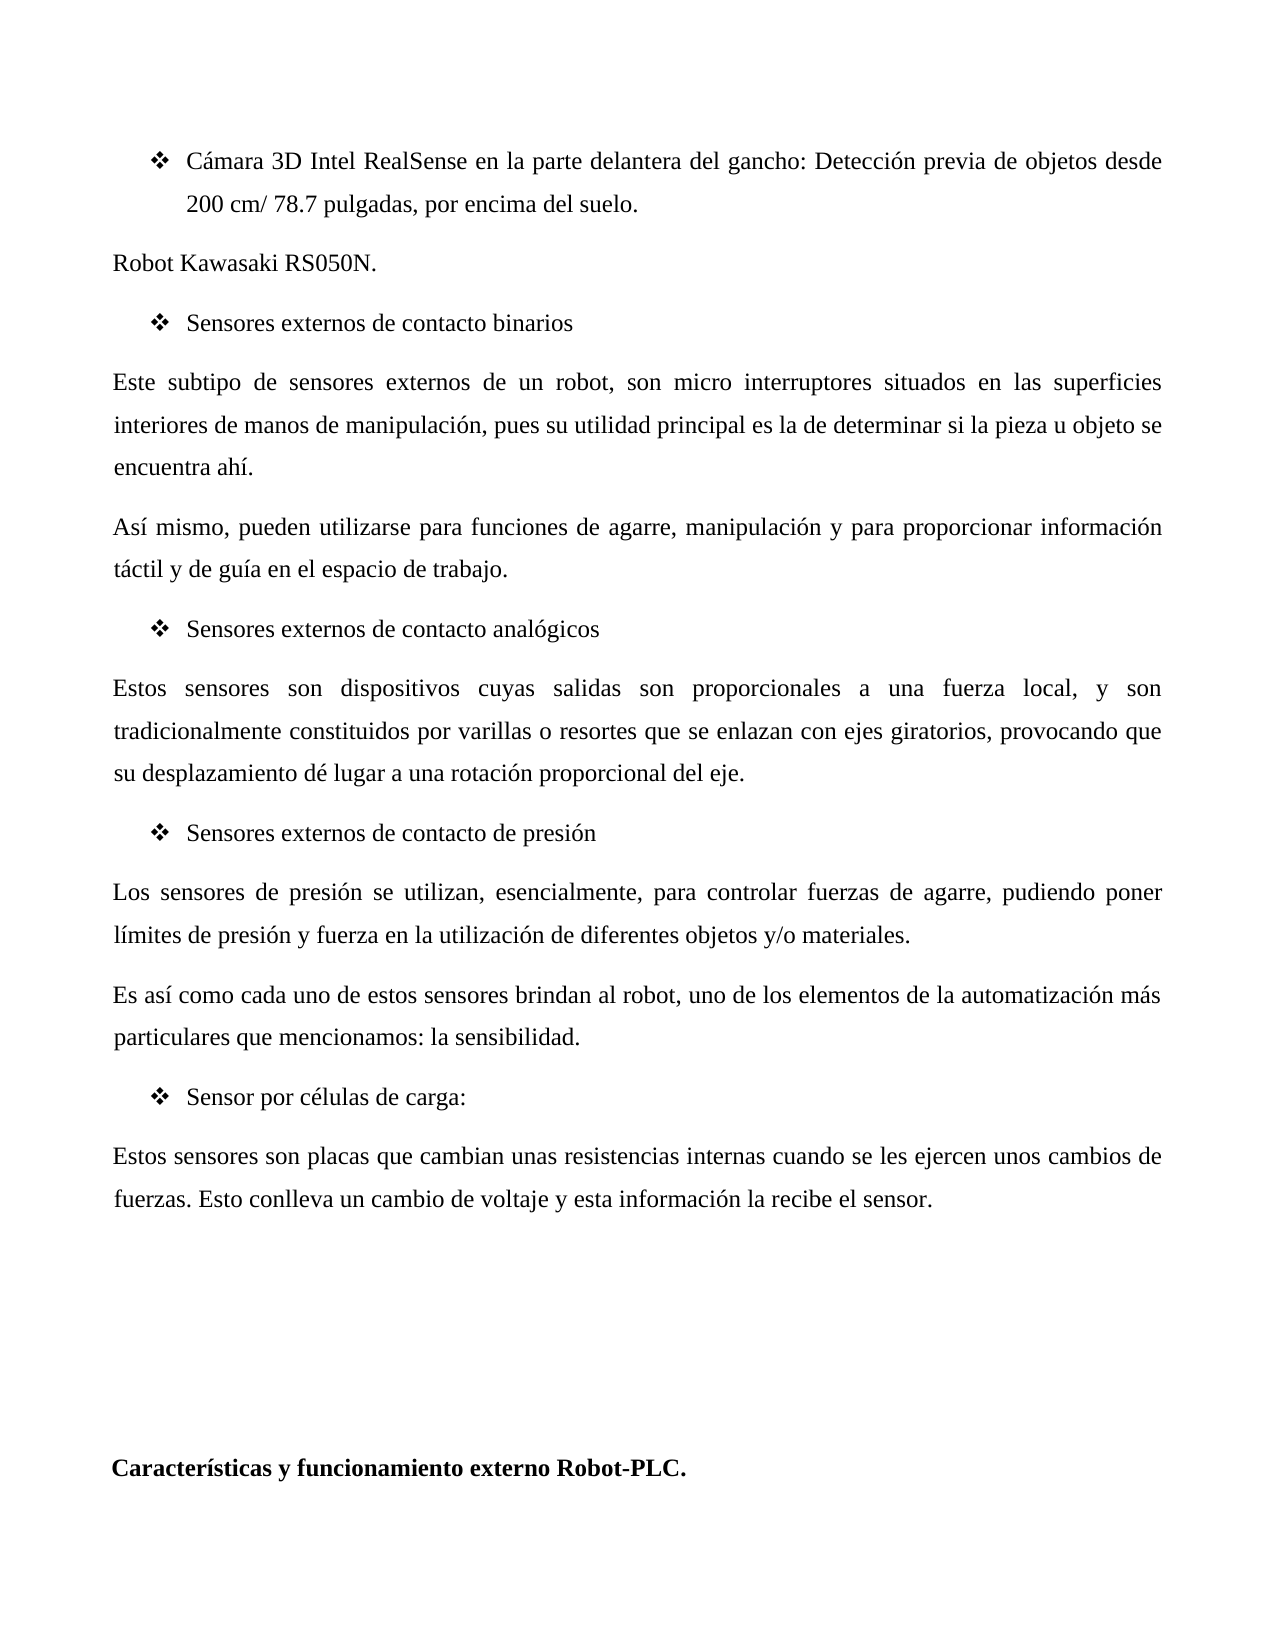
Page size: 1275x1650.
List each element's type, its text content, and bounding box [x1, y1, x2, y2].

list Sensores externos de contacto binarios [148, 308, 1163, 337]
text Los sensores de presión se utilizan, esencialmente, para controlar fuerzas de agarre, pudiendo poner límites de presión y fuerza en la utilización de diferentes objetos y/o materiales. [112, 877, 1163, 949]
text Estos sensores son placas que cambian unas resistencias internas cuando se les ejercen unos cambios de fuerzas. Esto conlleva un cambio de voltaje y esta información la recibe el sensor. [112, 1141, 1163, 1212]
text Así mismo, pueden utilizarse para funciones de agarre, manipulación y para proporcionar información táctil y de guía en el espacio de trabajo. [112, 512, 1163, 583]
text Es así como cada uno de estos sensores brindan al robot, uno de los elementos de la automatización más particulares que mencionamos: la sensibilidad. [112, 980, 1163, 1051]
list Cámara 3D Intel RealSense en la parte delantera del gancho: Detección previa de objetos desde 200 cm/ 78.7 pulgadas, por encima del suelo. [148, 146, 1163, 217]
text Robot Kawasaki RS050N. [112, 248, 1163, 277]
list Sensor por células de carga: [148, 1082, 1163, 1110]
text Estos sensores son dispositivos cuyas salidas son proporcionales a una fuerza local, y son tradicionalmente constituidos por varillas o resortes que se enlazan con ejes giratorios, provocando que su desplazamiento dé lugar a una rotación proporcional del eje. [112, 673, 1163, 787]
list Sensores externos de contacto analógicos [148, 614, 1163, 643]
text Características y funcionamiento externo Robot-PLC. [111, 1453, 1034, 1482]
list Sensores externos de contacto de presión [148, 818, 1163, 847]
text Este subtipo de sensores externos de un robot, son micro interruptores situados en las superficies interiores de manos de manipulación, pues su utilidad principal es la de determinar si la pieza u objeto se encuentra ahí. [112, 367, 1163, 481]
